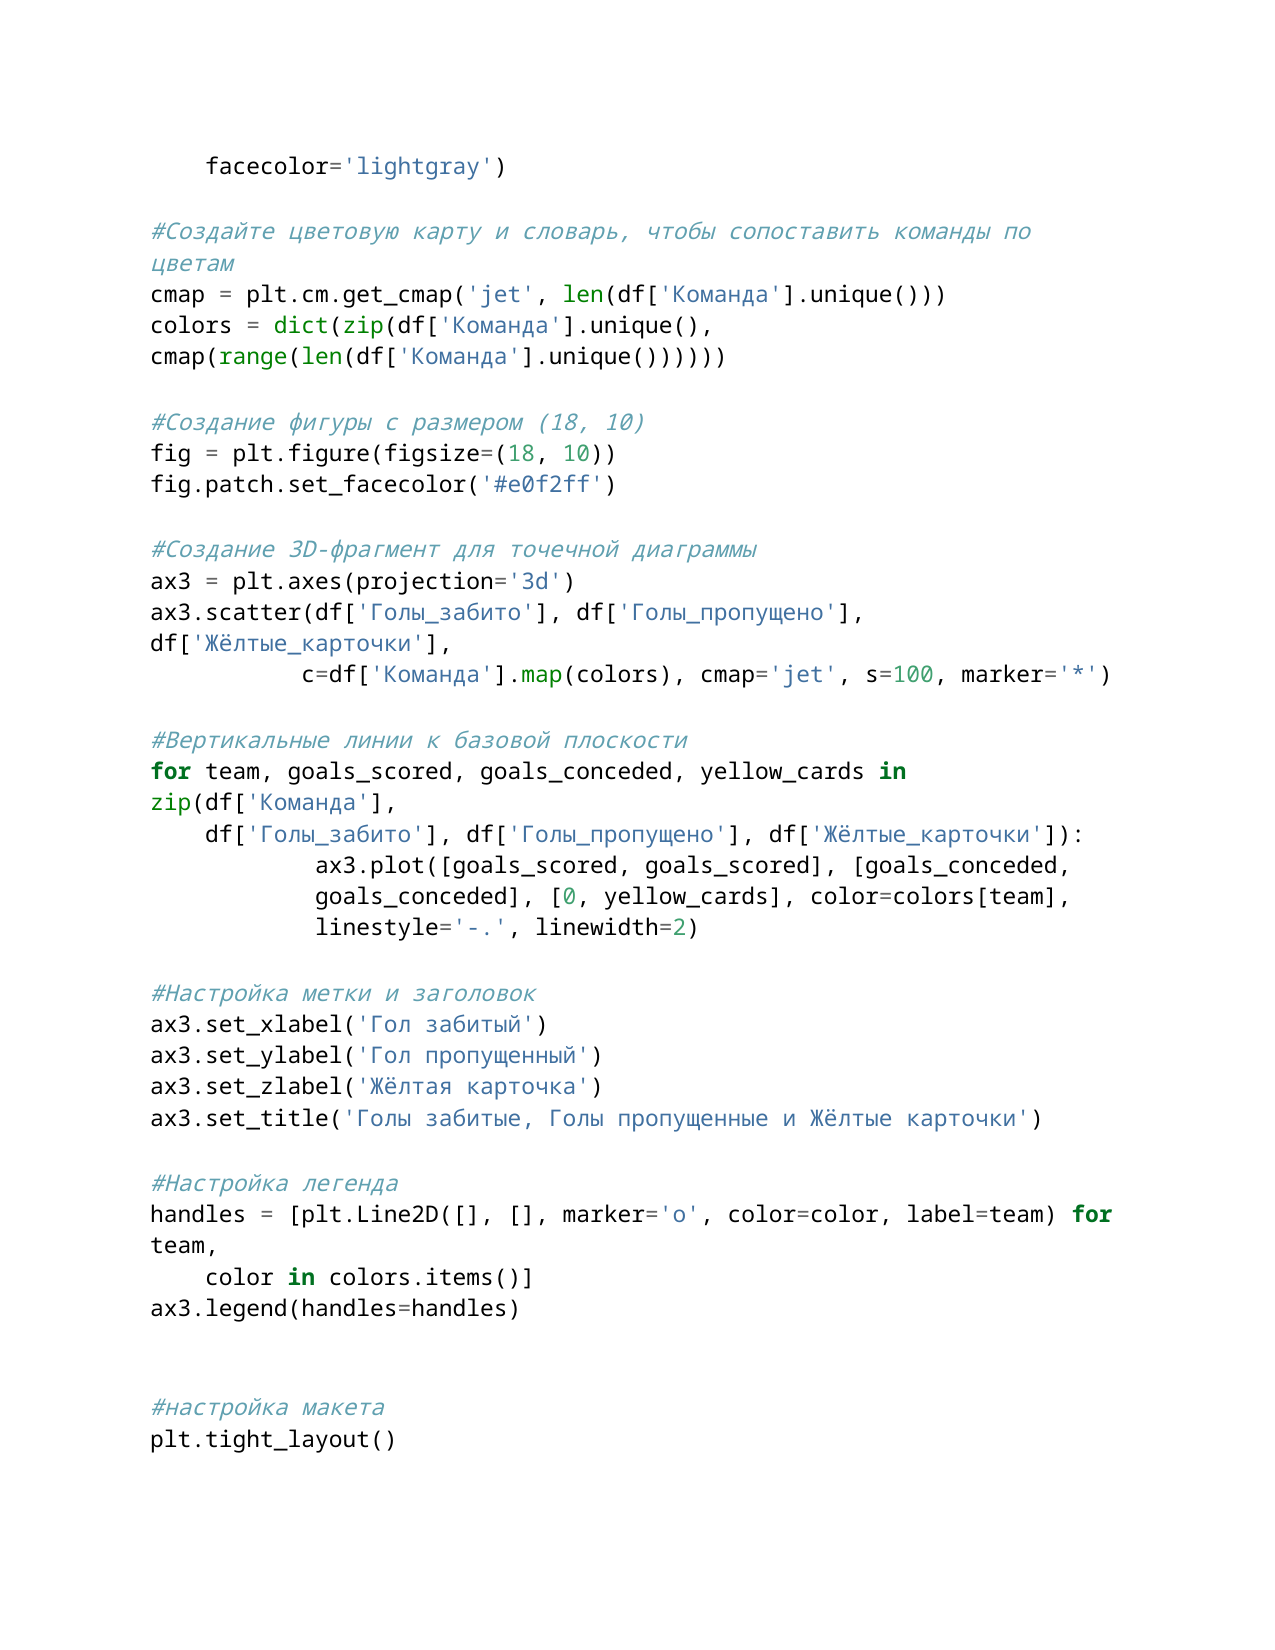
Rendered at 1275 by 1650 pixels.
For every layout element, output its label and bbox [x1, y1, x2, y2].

text [150, 150, 1125, 1488]
